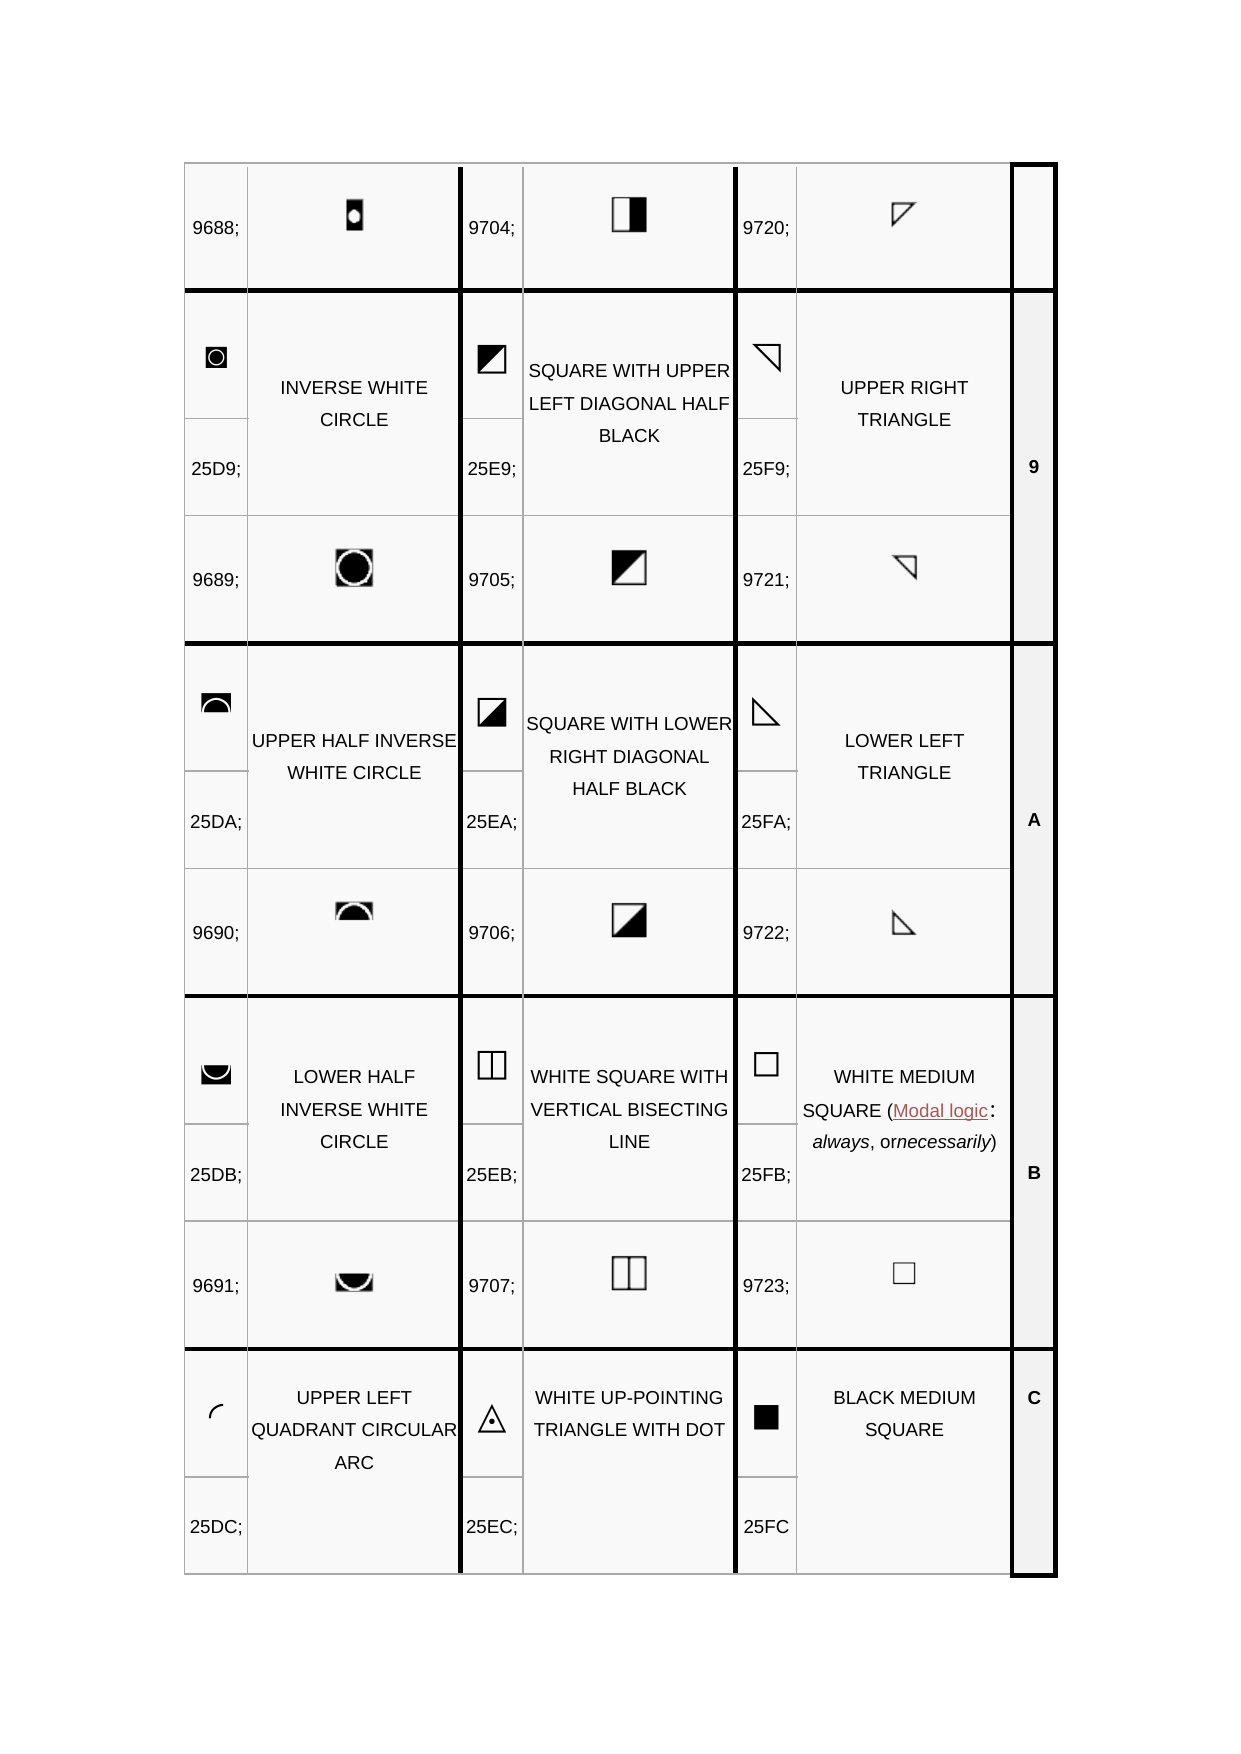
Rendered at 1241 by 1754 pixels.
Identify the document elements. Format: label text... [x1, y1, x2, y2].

table_cell 25D9; [185, 419, 247, 515]
table_cell BLACK MEDIUM SQUARE [797, 1351, 1010, 1573]
table_cell A [1014, 646, 1053, 993]
picture [332, 1253, 377, 1294]
table_cell ◚ [185, 646, 247, 770]
table_cell 9721; [738, 516, 796, 641]
table_cell ◫ [463, 998, 522, 1123]
table_cell [797, 869, 1010, 993]
table_cell INVERSE WHITE CIRCLE [248, 293, 458, 515]
table_cell UPPER HALF INVERSE WHITE CIRCLE [248, 646, 458, 868]
table_cell [797, 164, 1010, 288]
table_cell ◪ [463, 646, 522, 770]
picture [332, 900, 377, 941]
table_cell 9704; [461, 164, 523, 288]
table_cell 25EB; [463, 1125, 522, 1220]
picture [882, 194, 927, 236]
table_cell B [1014, 998, 1053, 1346]
table_cell 9688; [185, 164, 248, 288]
table_cell UPPER LEFT QUADRANT CIRCULAR ARC [248, 1351, 458, 1573]
table_cell [524, 516, 733, 641]
table_cell 9690; [185, 869, 247, 993]
table_cell 25F9; [738, 419, 796, 515]
picture [332, 194, 377, 236]
table_cell 9 [1014, 293, 1053, 641]
table_cell [523, 164, 736, 288]
table_cell ◺ [738, 646, 796, 770]
table_cell [248, 164, 461, 288]
table_cell 9720; [736, 164, 797, 288]
table_cell C [1014, 1351, 1053, 1573]
table_cell ◙ [185, 293, 247, 418]
table_cell WHITE SQUARE WITH VERTICAL BISECTING LINE [524, 998, 733, 1220]
table_cell WHITE MEDIUM SQUARE (Modal logic：always, ornecessarily) [797, 998, 1010, 1220]
picture [882, 1253, 927, 1294]
table_cell 25FA; [738, 772, 796, 868]
table_cell 9722; [738, 869, 796, 993]
table_cell ◼ [738, 1351, 796, 1476]
table_cell 9691; [185, 1222, 247, 1346]
table_cell ◬ [463, 1351, 522, 1476]
picture [332, 547, 377, 589]
table_cell 9689; [185, 516, 247, 641]
table_cell [248, 869, 458, 993]
picture [884, 900, 925, 945]
table_cell 9706; [463, 869, 522, 993]
picture [607, 1253, 652, 1294]
table_cell [248, 516, 458, 641]
table_cell [524, 869, 733, 993]
table_cell 9707; [463, 1222, 522, 1346]
table_cell UPPER RIGHT TRIANGLE [797, 293, 1010, 515]
table_cell ◻ [738, 998, 796, 1123]
table_cell SQUARE WITH LOWER RIGHT DIAGONAL HALF BLACK [524, 646, 733, 868]
table_cell LOWER HALF INVERSE WHITE CIRCLE [248, 998, 458, 1220]
table_cell [797, 1222, 1010, 1346]
table_cell 25E9; [463, 419, 522, 515]
table_cell 25DB; [185, 1125, 247, 1220]
table_cell [524, 1222, 733, 1346]
table_cell [797, 516, 1010, 641]
table_cell ◜ [185, 1351, 247, 1476]
table_cell ◹ [738, 293, 796, 418]
table_cell 25FB; [738, 1125, 796, 1220]
picture [607, 900, 652, 941]
table_cell ◩ [463, 293, 522, 418]
table_cell SQUARE WITH UPPER LEFT DIAGONAL HALF BLACK [524, 293, 733, 515]
table_cell 25EA; [463, 772, 522, 868]
table_cell 25DC; [185, 1478, 247, 1573]
picture [607, 194, 652, 236]
picture [882, 547, 927, 589]
picture [607, 547, 652, 589]
table_cell 9723; [738, 1222, 796, 1346]
table_cell [248, 1222, 458, 1346]
table_cell 25DA; [185, 772, 247, 868]
table_cell 25EC; [463, 1478, 522, 1573]
table_cell ◛ [185, 998, 247, 1123]
table_cell 25FC; [738, 1478, 796, 1573]
table_cell 9705; [463, 516, 522, 641]
table_cell LOWER LEFT TRIANGLE [797, 646, 1010, 868]
table_cell WHITE UP-POINTING TRIANGLE WITH DOT [524, 1351, 733, 1573]
